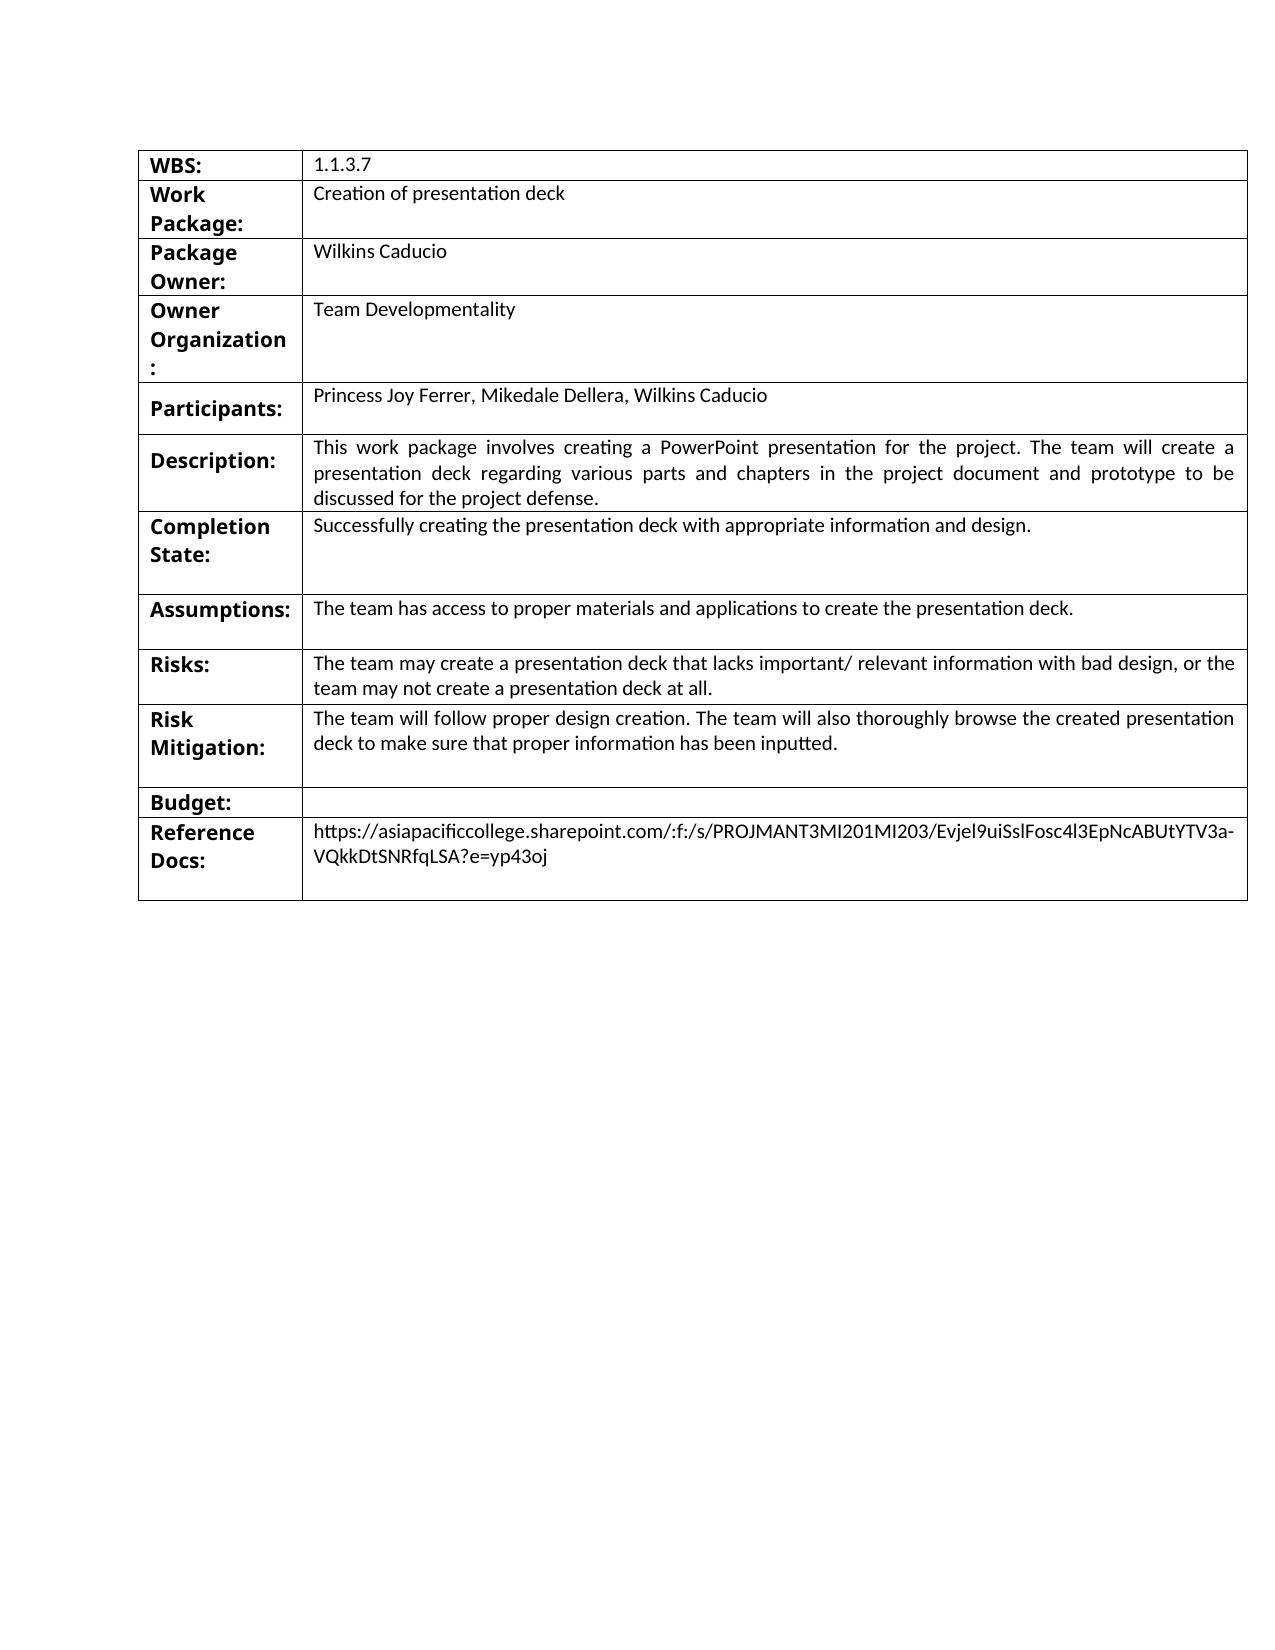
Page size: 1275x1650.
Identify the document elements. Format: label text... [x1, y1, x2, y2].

table_header 1.1.3.7 [303, 151, 1247, 179]
table_cell Participants: [139, 383, 302, 433]
table_cell https://asiapacificcollege.sharepoint.com/:f:/s/PROJMANT3MI201MI203/Evjel9uiSslFosc4l3EpNcABUtYTV3a-VQkkDtSNRfqLSA?e=yp43oj [303, 818, 1247, 900]
table_cell Reference Docs: [139, 818, 302, 900]
table_cell Work Package: [139, 181, 302, 237]
table_cell Risk Mitigation: [139, 705, 302, 787]
table_cell Wilkins Caducio [303, 239, 1247, 295]
table_cell Completion State: [139, 512, 302, 594]
table_cell [303, 788, 1247, 817]
table_header WBS: [139, 151, 302, 179]
table_cell The team has access to proper materials and applications to create the presentation deck. [303, 595, 1247, 649]
table_cell The team will follow proper design creation. The team will also thoroughly browse the created presentation deck to make sure that proper information has been inputted. [303, 705, 1247, 787]
table_cell The team may create a presentation deck that lacks important/ relevant information with bad design, or the team may not create a presentation deck at all. [303, 650, 1247, 704]
table_cell Assumptions: [139, 595, 302, 649]
table_cell Risks: [139, 650, 302, 704]
table_cell Package Owner: [139, 239, 302, 295]
table_cell Owner Organization: [139, 296, 302, 382]
table_cell Team Developmentality [303, 296, 1247, 382]
table_cell Princess Joy Ferrer, Mikedale Dellera, Wilkins Caducio [303, 383, 1247, 433]
table_cell Budget: [139, 788, 302, 817]
table_cell Successfully creating the presentation deck with appropriate information and design. [303, 512, 1247, 594]
table_cell Description: [139, 435, 302, 511]
table_cell This work package involves creating a PowerPoint presentation for the project. The team will create a presentation deck regarding various parts and chapters in the project document and prototype to be discussed for the project defense. [303, 435, 1247, 511]
table_cell Creation of presentation deck [303, 181, 1247, 237]
